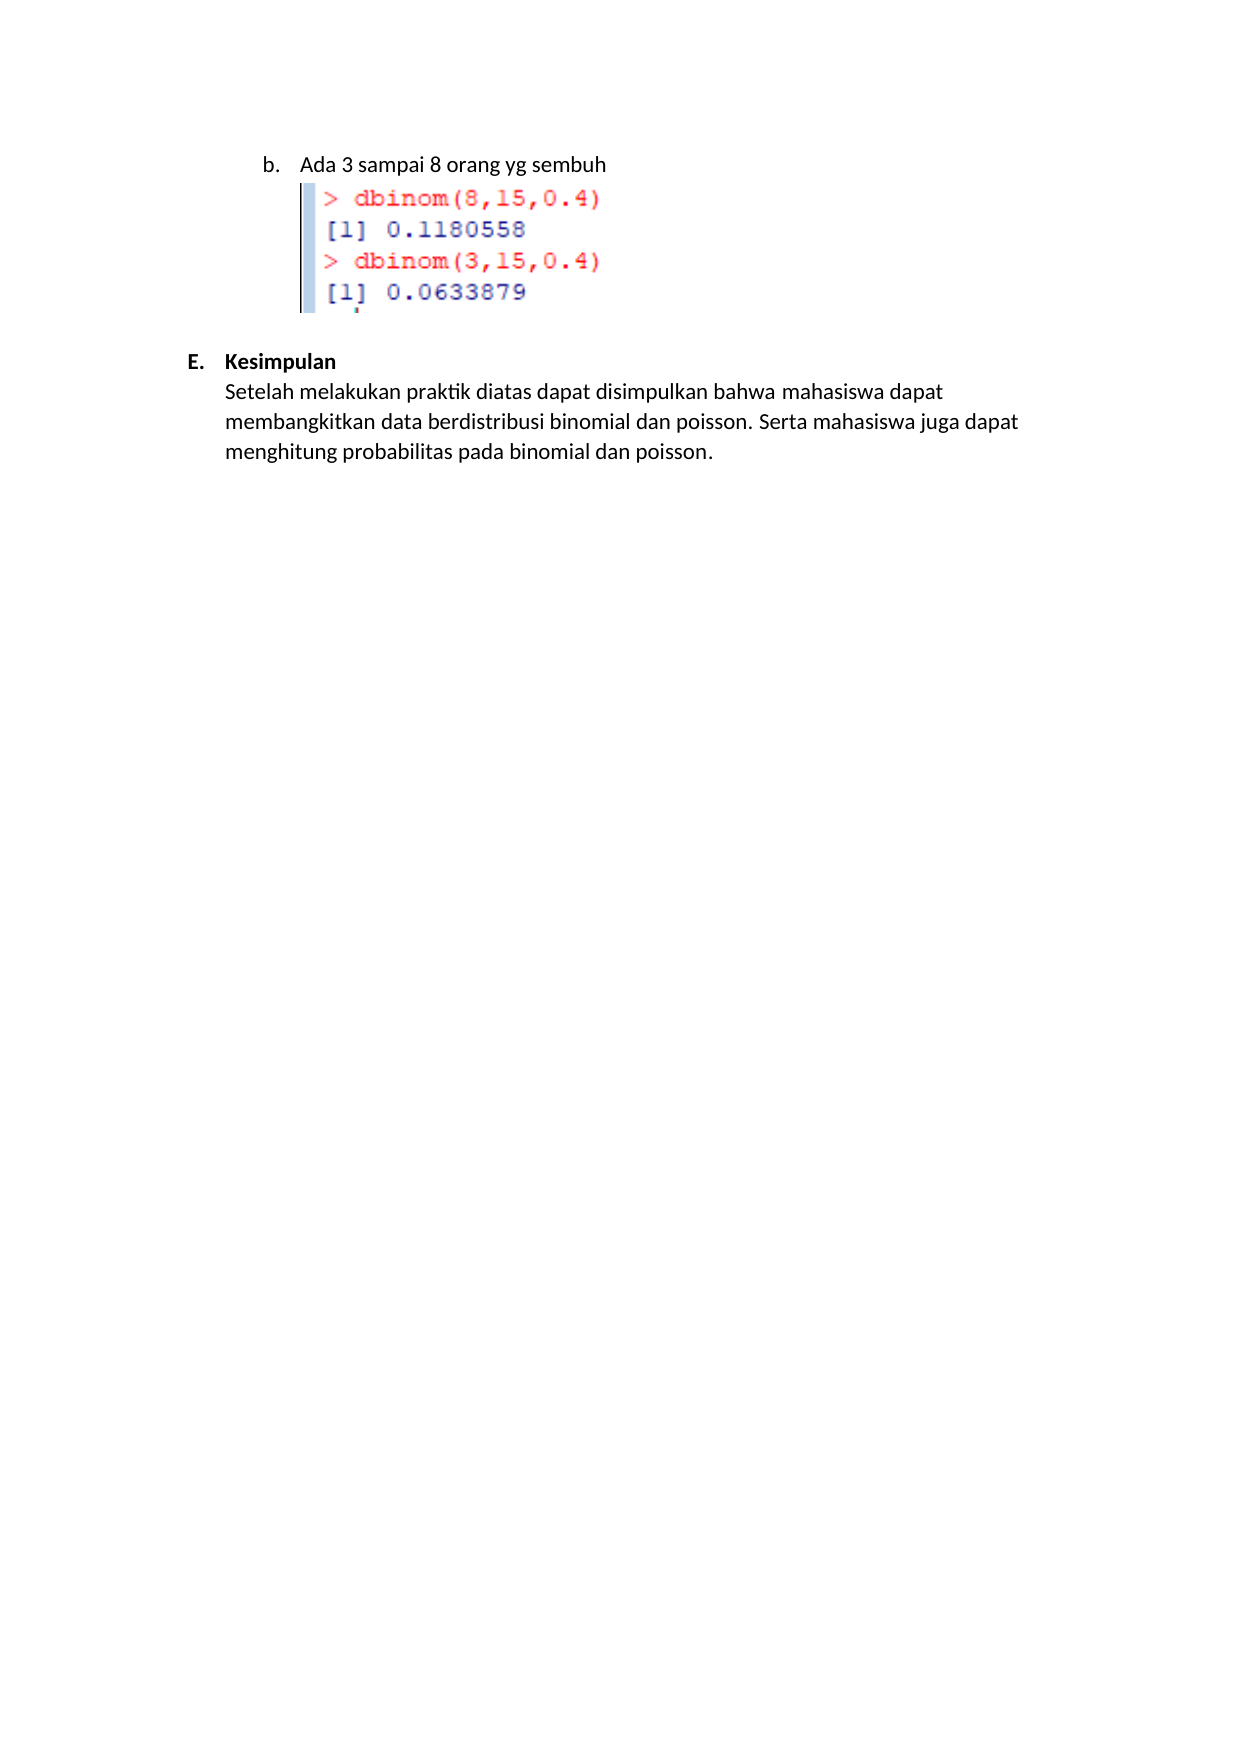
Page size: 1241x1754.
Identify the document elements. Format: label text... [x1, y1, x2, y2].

list Ada 3 sampai 8 orang yg sembuh [262, 150, 1090, 178]
picture [300, 183, 623, 313]
list Kesimpulan [187, 347, 1090, 375]
text Setelah melakukan praktik diatas dapat disimpulkan bahwa mahasiswa dapat membangkitkan data berdistribusi binomial dan poisson. Serta mahasiswa juga dapat menghitung probabilitas pada binomial dan poisson. [225, 377, 1090, 465]
